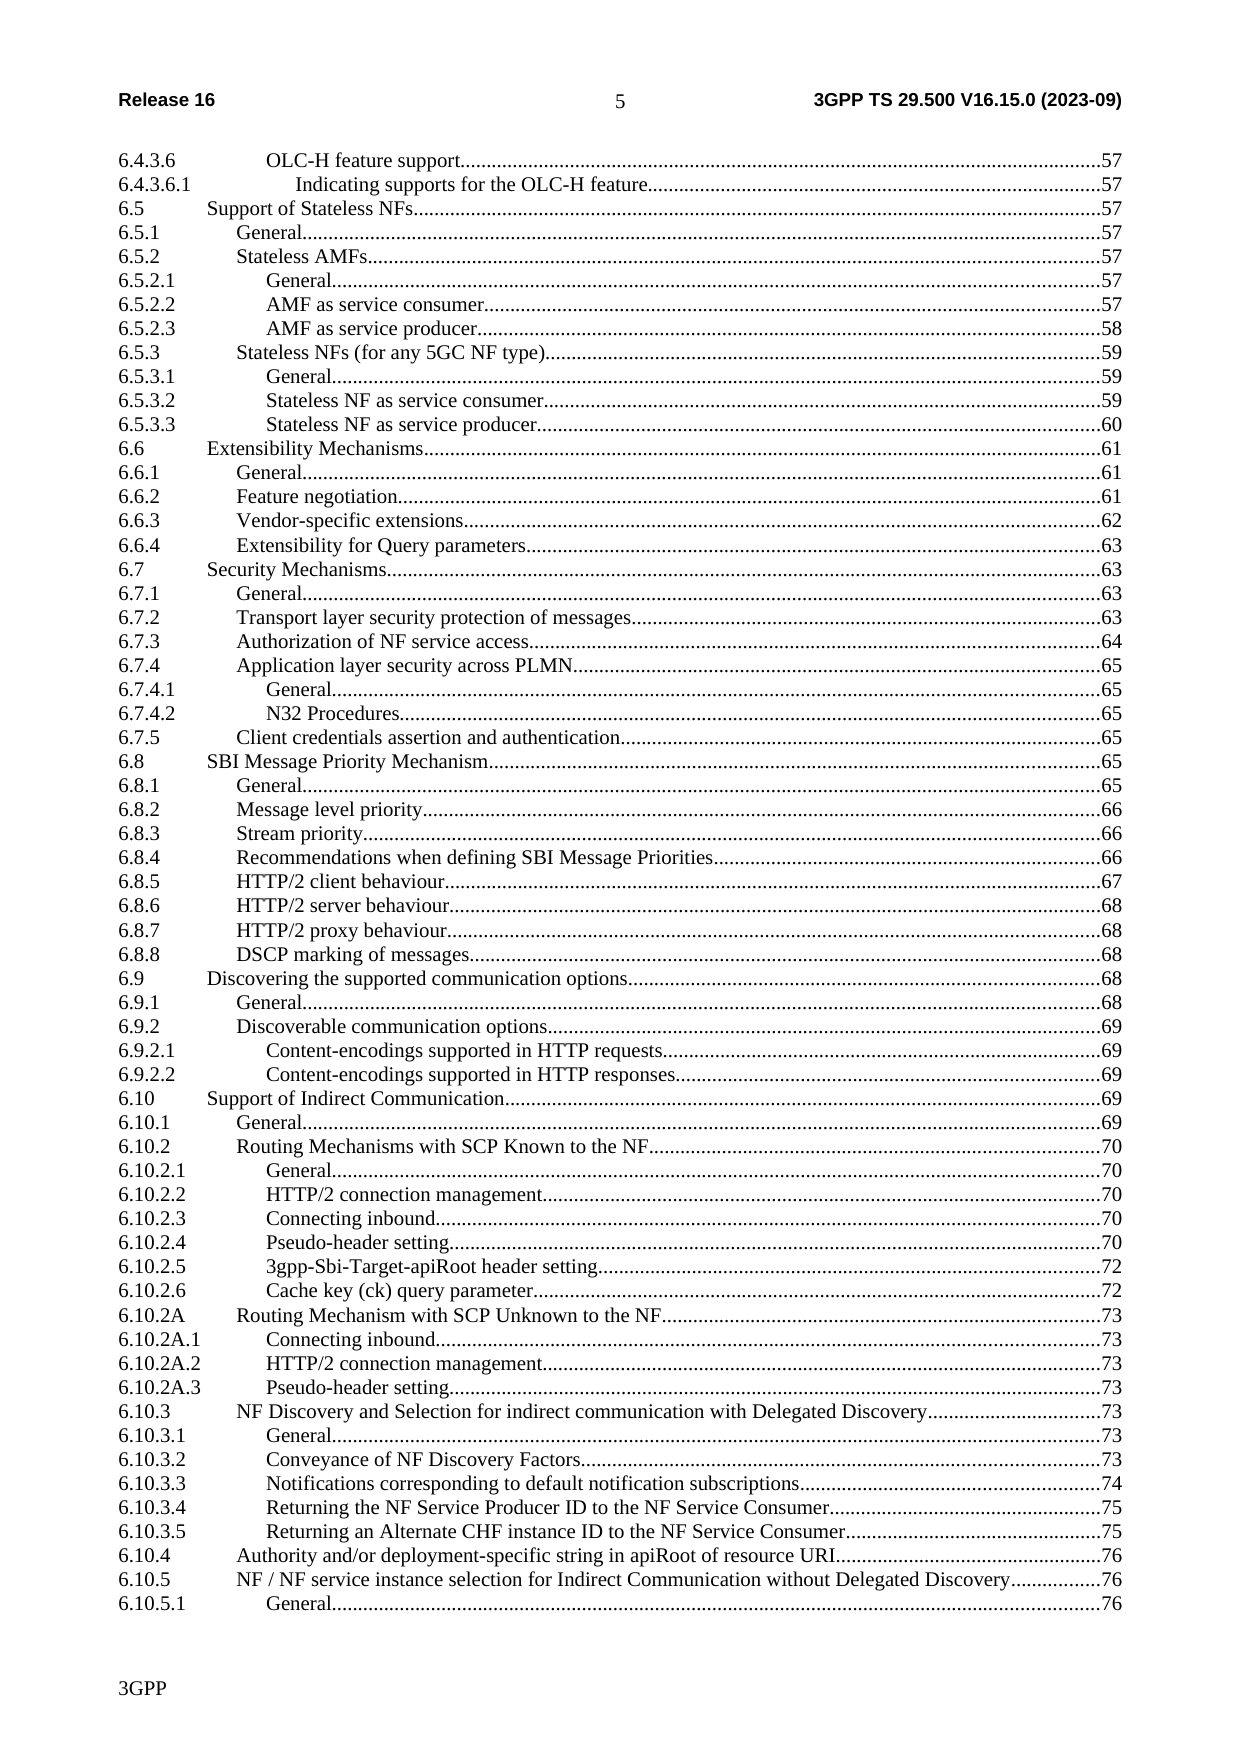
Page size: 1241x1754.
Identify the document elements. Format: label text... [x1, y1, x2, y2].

text 6.6 Extensibility Mechanisms 61 [118, 436, 1078, 460]
text 6.7.4 Application layer security across PLMN 65 [118, 653, 1122, 677]
text 6.10.2.1 General 70 [118, 1158, 1122, 1182]
text 6.5 Support of Stateless NFs 57 [118, 196, 1078, 220]
text 6.10.2A.1 Connecting inbound 73 [118, 1327, 1122, 1351]
text 6.8.1 General 65 [118, 773, 1122, 797]
text 6.10.2A.2 HTTP/2 connection management 73 [118, 1351, 1122, 1375]
text 6.10.2.3 Connecting inbound 70 [118, 1206, 1122, 1230]
text 6.4.3.6 OLC-H feature support 57 [118, 147, 1122, 172]
text 6.10.4 Authority and/or deployment-specific string in apiRoot of resource URI 76 [118, 1543, 1122, 1567]
text 6.6.2 Feature negotiation 61 [118, 484, 1122, 508]
text 6.6.1 General 61 [118, 460, 1122, 484]
text 6.10.3 NF Discovery and Selection for indirect communication with Delegated Discovery 73 [118, 1399, 1122, 1423]
text 6.7.3 Authorization of NF service access 64 [118, 629, 1122, 653]
text 6.5.2 Stateless AMFs 57 [118, 244, 1122, 268]
text 6.7.1 General 63 [118, 581, 1122, 605]
text 6.8.6 HTTP/2 server behaviour 68 [118, 893, 1122, 917]
text 6.7.2 Transport layer security protection of messages 63 [118, 605, 1122, 629]
text 6.6.3 Vendor-specific extensions 62 [118, 508, 1122, 532]
text 6.9.1 General 68 [118, 990, 1122, 1014]
text 6.10.2.4 Pseudo-header setting 70 [118, 1230, 1122, 1254]
text 6.9 Discovering the supported communication options 68 [118, 966, 1078, 990]
text 6.10.3.3 Notifications corresponding to default notification subscriptions 74 [118, 1471, 1122, 1495]
text 6.5.2.1 General 57 [118, 268, 1122, 292]
text 6.10.5 NF / NF service instance selection for Indirect Communication without Delegated Discovery 76 [118, 1567, 1122, 1591]
text 6.4.3.6.1 Indicating supports for the OLC-H feature 57 [118, 172, 1122, 196]
text 6.8 SBI Message Priority Mechanism 65 [118, 749, 1078, 773]
text 6.8.5 HTTP/2 client behaviour 67 [118, 869, 1122, 893]
text 6.5.2.2 AMF as service consumer 57 [118, 292, 1122, 316]
text 6.10.3.4 Returning the NF Service Producer ID to the NF Service Consumer 75 [118, 1495, 1122, 1519]
text 6.10.2.6 Cache key (ck) query parameter 72 [118, 1278, 1122, 1302]
text 6.10.3.2 Conveyance of NF Discovery Factors 73 [118, 1447, 1122, 1471]
text 6.10.2.5 3gpp-Sbi-Target-apiRoot header setting 72 [118, 1254, 1122, 1278]
text 6.8.8 DSCP marking of messages 68 [118, 942, 1122, 966]
text 6.10.2 Routing Mechanisms with SCP Known to the NF 70 [118, 1134, 1122, 1158]
text 6.8.3 Stream priority 66 [118, 821, 1122, 845]
text 6.10.1 General 69 [118, 1110, 1122, 1134]
text 6.9.2.1 Content-encodings supported in HTTP requests 69 [118, 1038, 1122, 1062]
text 6.10.2A Routing Mechanism with SCP Unknown to the NF 73 [118, 1302, 1122, 1327]
text 6.7.4.2 N32 Procedures 65 [118, 701, 1122, 725]
text 6.10.5.1 General 76 [118, 1591, 1122, 1615]
text 6.5.3.1 General 59 [118, 364, 1122, 388]
text 6.5.1 General 57 [118, 220, 1122, 244]
text 6.10.3.5 Returning an Alternate CHF instance ID to the NF Service Consumer 75 [118, 1519, 1122, 1543]
text 6.5.3 Stateless NFs (for any 5GC NF type) 59 [118, 340, 1122, 364]
text 6.5.2.3 AMF as service producer 58 [118, 316, 1122, 340]
text 6.8.2 Message level priority 66 [118, 797, 1122, 821]
text 6.7 Security Mechanisms 63 [118, 557, 1078, 581]
text 6.10.3.1 General 73 [118, 1423, 1122, 1447]
text 6.10.2A.3 Pseudo-header setting 73 [118, 1375, 1122, 1399]
text 6.10 Support of Indirect Communication 69 [118, 1086, 1078, 1110]
text 6.7.5 Client credentials assertion and authentication 65 [118, 725, 1122, 749]
text 6.5.3.3 Stateless NF as service producer 60 [118, 412, 1122, 436]
text 6.10.2.2 HTTP/2 connection management 70 [118, 1182, 1122, 1206]
text 6.5.3.2 Stateless NF as service consumer 59 [118, 388, 1122, 412]
text 6.6.4 Extensibility for Query parameters 63 [118, 532, 1122, 557]
text 6.9.2.2 Content-encodings supported in HTTP responses 69 [118, 1062, 1122, 1086]
text 6.9.2 Discoverable communication options 69 [118, 1014, 1122, 1038]
text 6.7.4.1 General 65 [118, 677, 1122, 701]
text 6.8.4 Recommendations when defining SBI Message Priorities 66 [118, 845, 1122, 869]
text 6.8.7 HTTP/2 proxy behaviour 68 [118, 917, 1122, 942]
